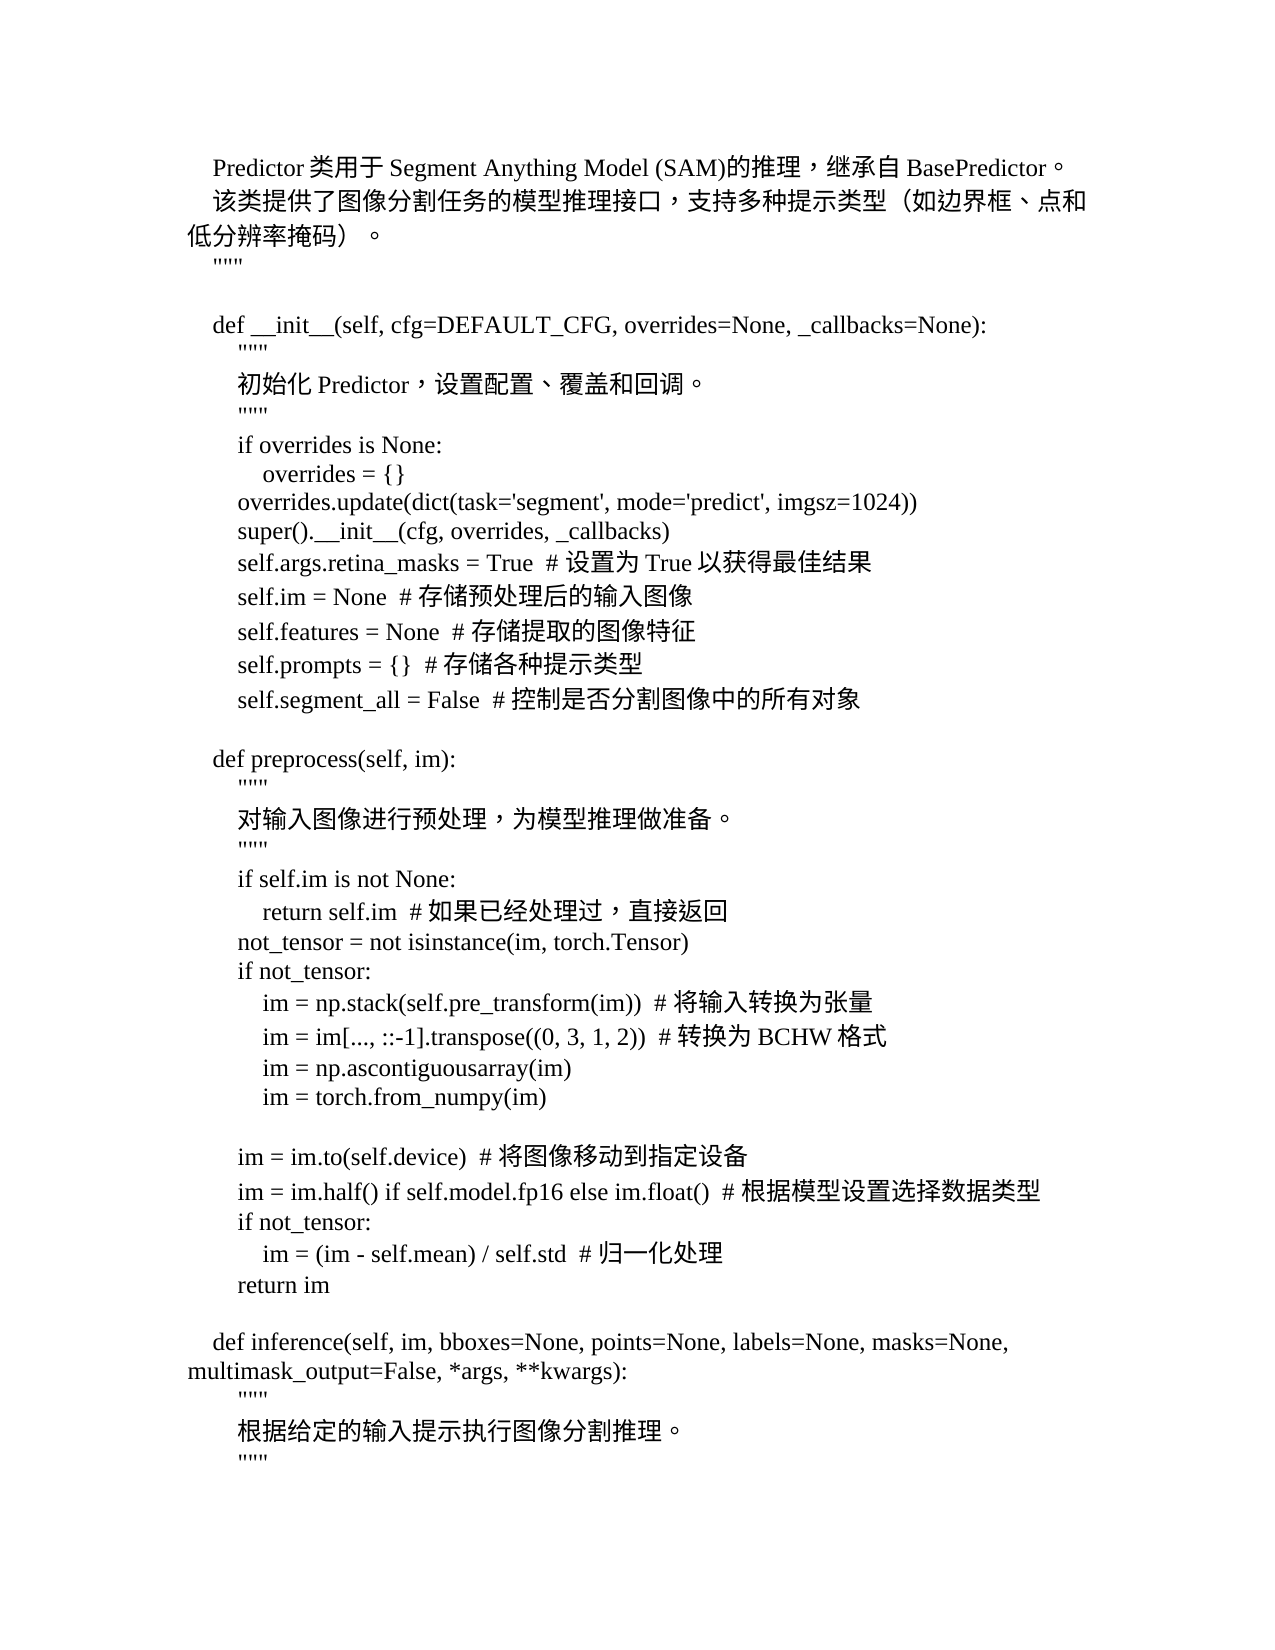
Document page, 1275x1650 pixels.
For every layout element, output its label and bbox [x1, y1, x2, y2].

text [187, 150, 1087, 1477]
